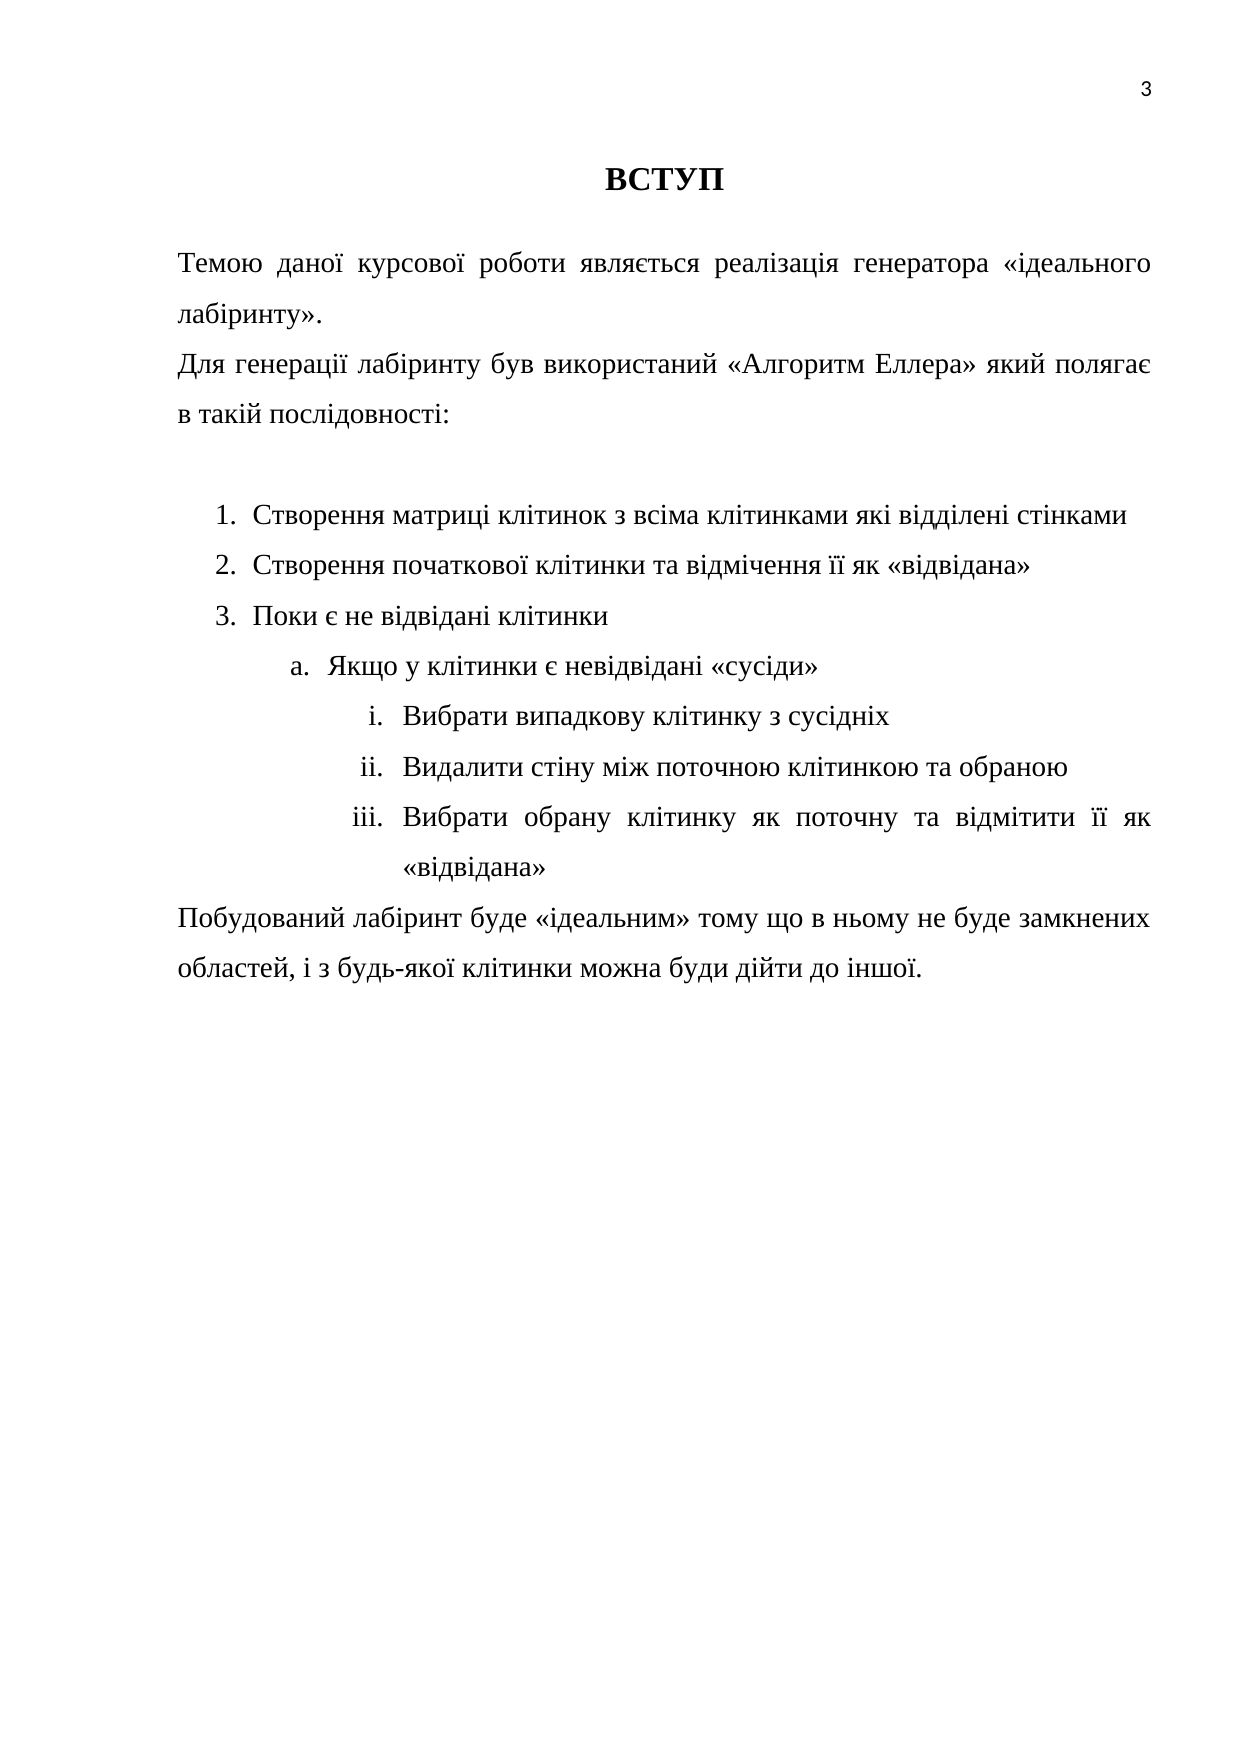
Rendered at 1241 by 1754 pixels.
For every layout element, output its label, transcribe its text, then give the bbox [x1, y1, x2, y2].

text Темою даної курсової роботи являється реалізація генератора «ідеального лабіринту». [177, 246, 1152, 329]
subtitle ВСТУП [177, 159, 1152, 197]
list Поки є не відвідані клітинки [215, 598, 1152, 631]
text Для генерації лабіринту був використаний «Алгоритм Еллера» який полягає в такій послідовності: [177, 346, 1152, 430]
list Видалити стіну між поточною клітинкою та обраною [383, 749, 1152, 782]
list Якщо у клітинки є невідвідані «сусіди» [290, 648, 1152, 682]
list Вибрати випадкову клітинку з сусідніх [383, 698, 1152, 732]
list Вибрати обрану клітинку як поточну та відмітити її як «відвідана» [383, 799, 1152, 883]
text Побудований лабіринт буде «ідеальним» тому що в ньому не буде замкнених областей, і з будь-якої клітинки можна буди дійти до іншої. [177, 900, 1152, 983]
list Створення матриці клітинок з всіма клітинками які відділені стінками [215, 497, 1152, 531]
list Створення початкової клітинки та відмічення її як «відвідана» [215, 547, 1152, 581]
